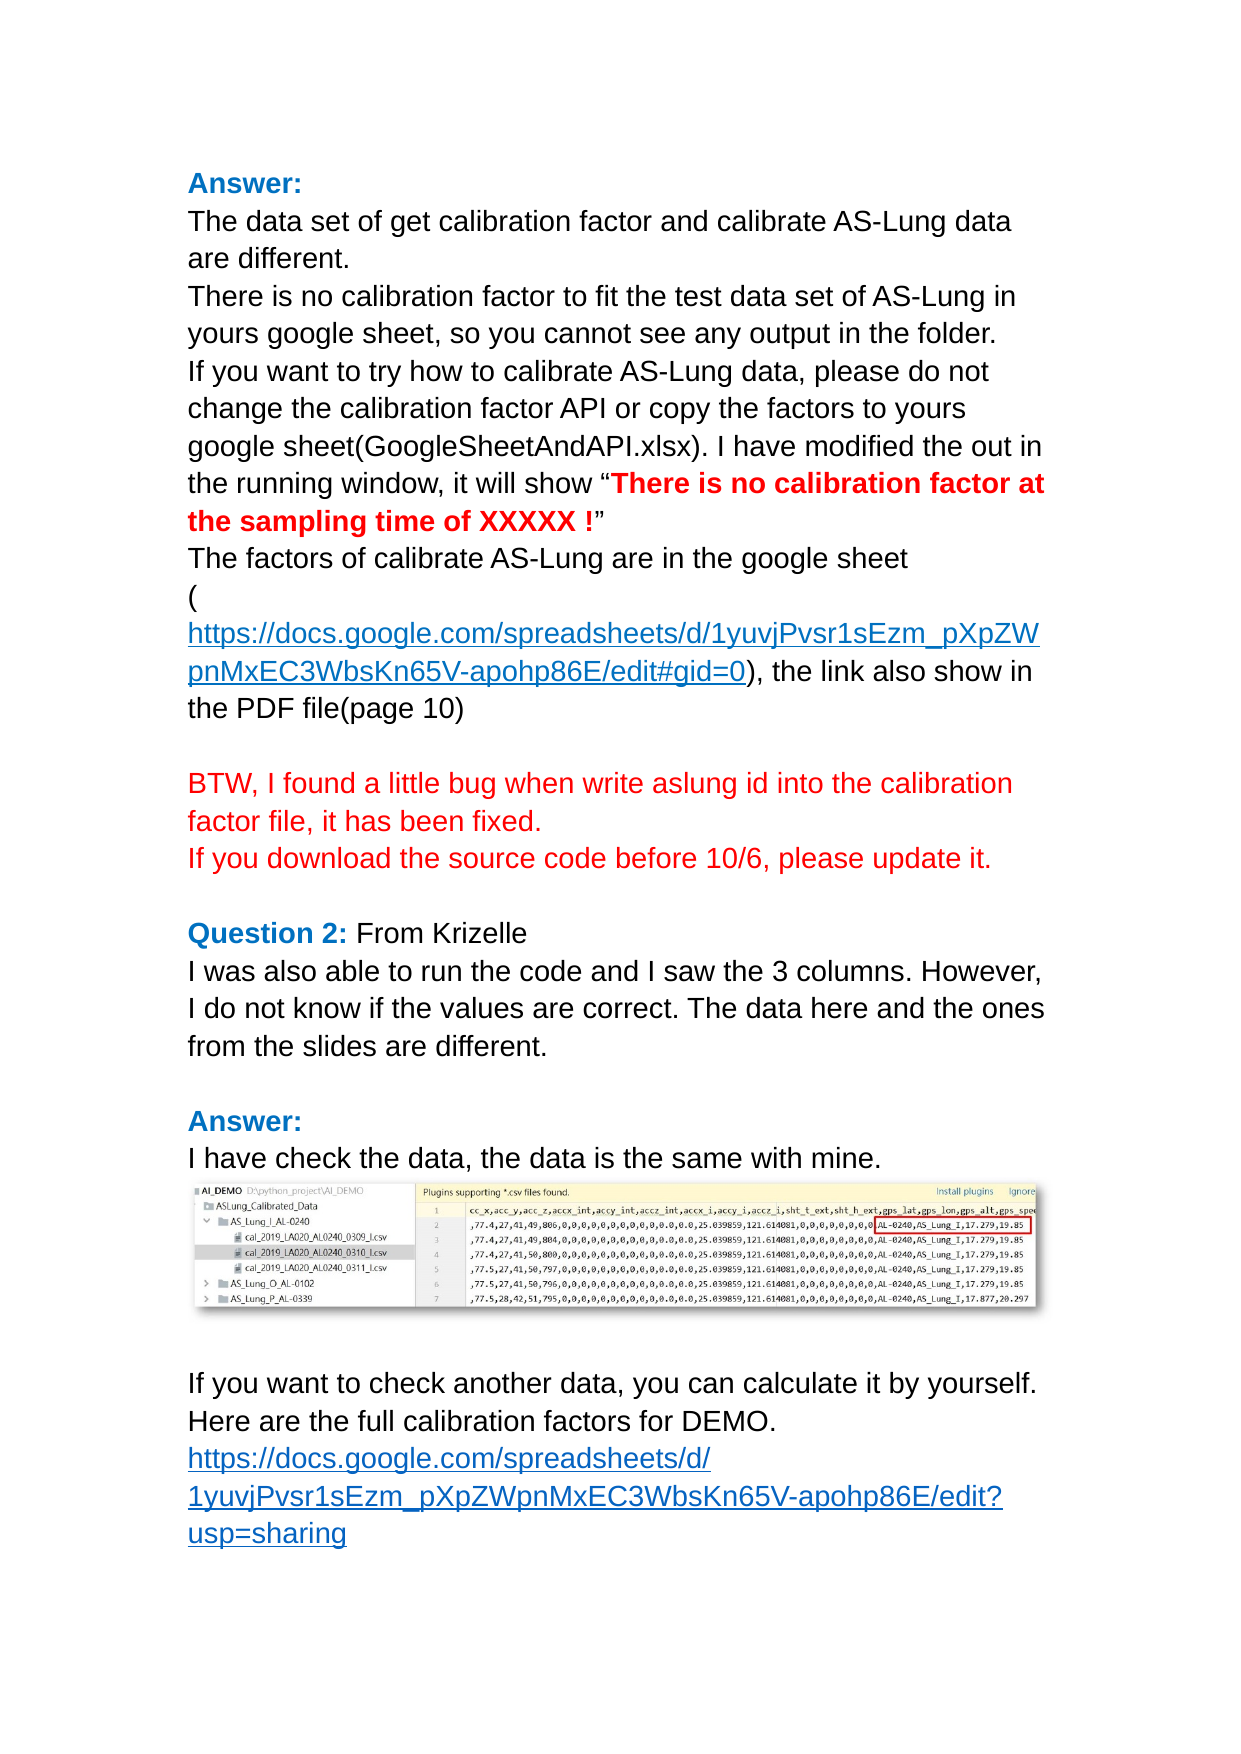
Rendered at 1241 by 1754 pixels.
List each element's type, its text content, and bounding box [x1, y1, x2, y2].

text I have check the data, the data is the same with mine. [187, 1139, 1053, 1177]
text If you download the source code before 10/6, please update it. [187, 839, 1053, 877]
text I was also able to run the code and I saw the 3 columns. However, I do not know if the values are correct. The data here and the ones from the slides are different. [187, 952, 1053, 1064]
text The data set of get calibration factor and calibrate AS-Lung data are different. [187, 202, 1053, 277]
text Question 2: From Krizelle [187, 914, 1053, 952]
text There is no calibration factor to fit the test data set of AS-Lung in yours google sheet, so you cannot see any output in the folder. [187, 277, 1053, 352]
text Answer: [187, 1102, 1053, 1139]
text If you want to check another data, you can calculate it by yourself. [187, 1364, 1053, 1402]
text https://docs.google.com/spreadsheets/d/1yuvjPvsr1sEzm_pXpZWpnMxEC3WbsKn65V-apohp86E/edit?usp=sharing [187, 1439, 1053, 1552]
text Answer: [187, 164, 1053, 202]
text If you want to try how to calibrate AS-Lung data, please do not change the calibration factor API or copy the factors to yours google sheet(GoogleSheetAndAPI.xlsx). I have modified the out in the running window, it will show “There is no calibration factor at the sampling time of XXXXX !” [187, 352, 1053, 539]
text Here are the full calibration factors for DEMO. [187, 1402, 1053, 1439]
picture [187, 1177, 1053, 1324]
text The factors of calibrate AS-Lung are in the google sheet (https://docs.google.com/spreadsheets/d/1yuvjPvsr1sEzm_pXpZWpnMxEC3WbsKn65V-apohp86E/edit#gid=0), the link also show in the PDF file(page 10) [187, 539, 1053, 727]
text BTW, I found a little bug when write aslung id into the calibration factor file, it has been fixed. [187, 764, 1053, 839]
